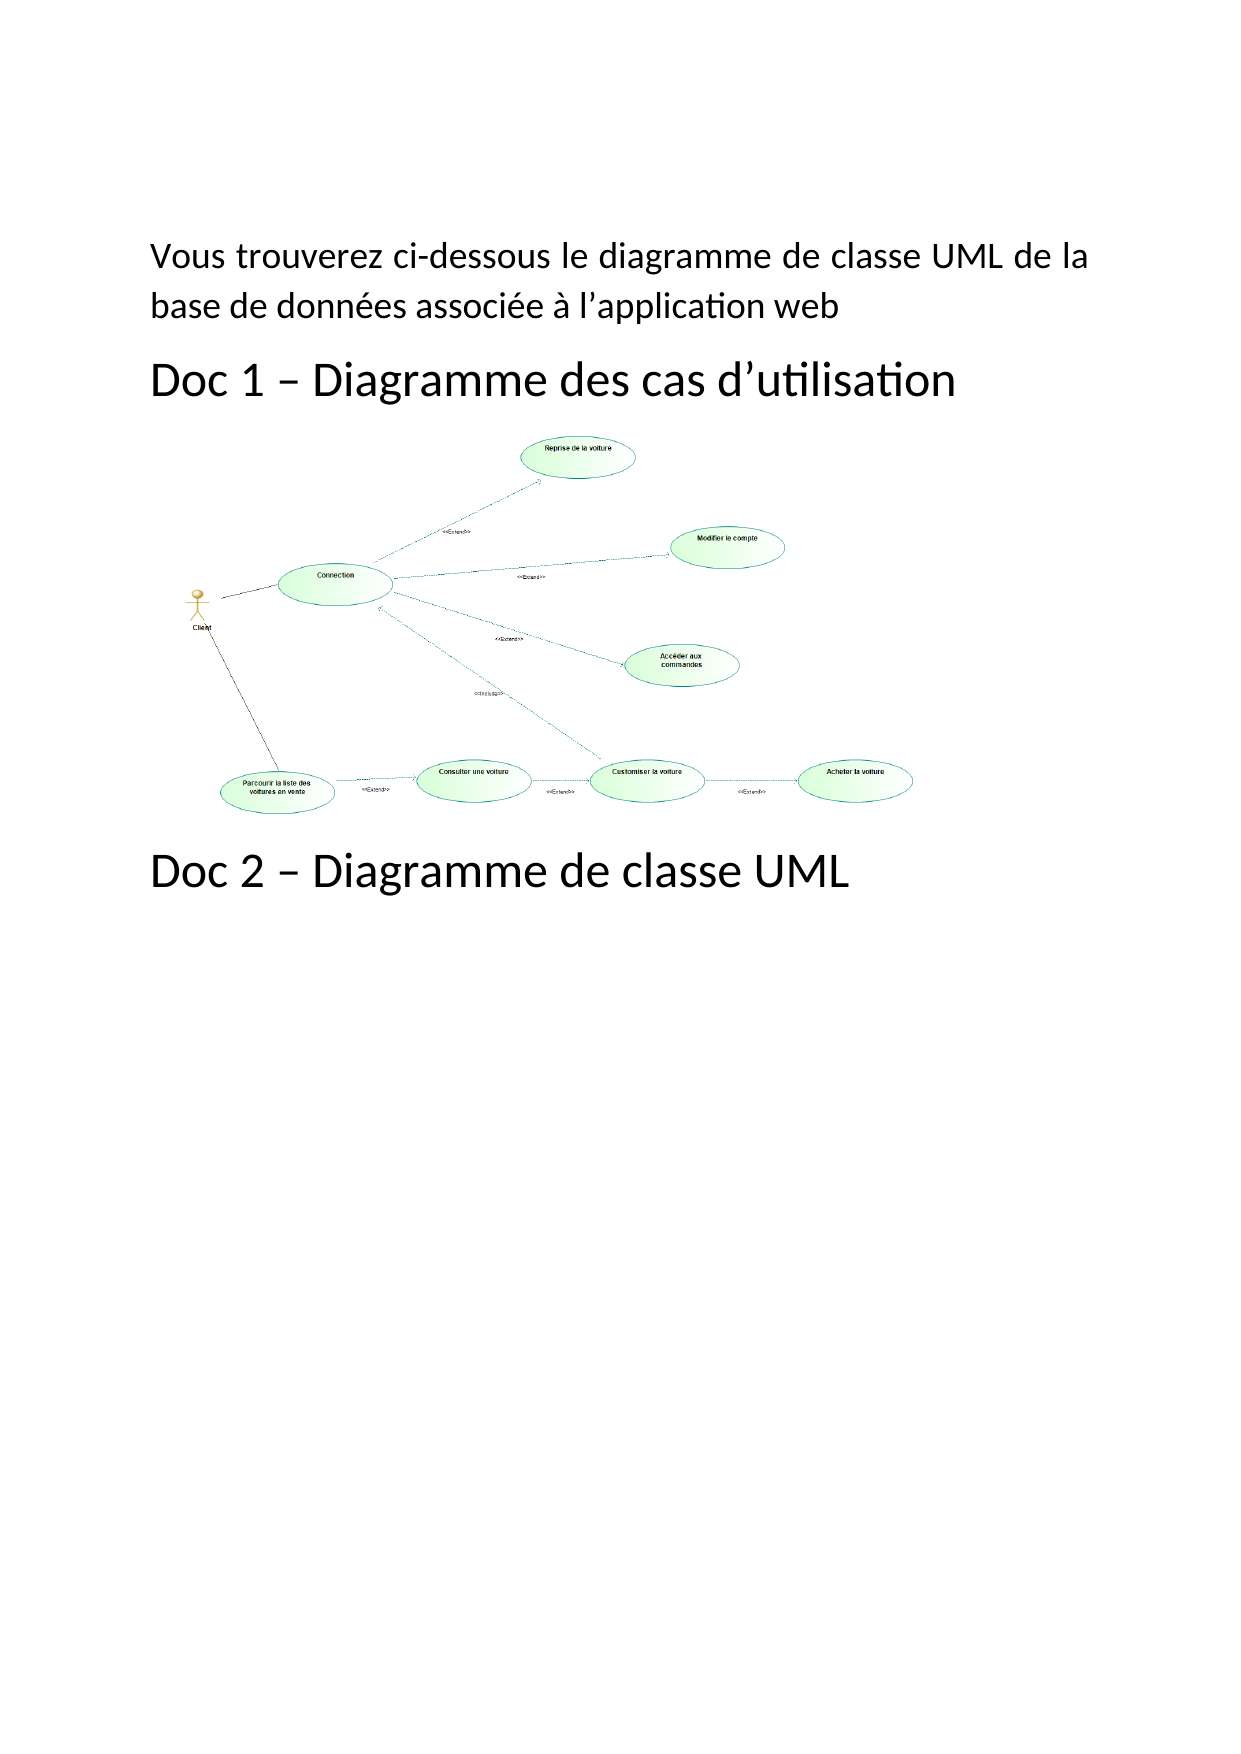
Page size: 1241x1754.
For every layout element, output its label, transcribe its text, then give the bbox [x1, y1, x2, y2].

text Vous trouverez ci-dessous le diagramme de classe UML de la base de données associée à l’application web [150, 232, 1090, 328]
text Doc 2 – Diagramme de classe UML [150, 838, 1090, 899]
text Doc 1 – Diagramme des cas d’utilisation [150, 348, 1090, 409]
